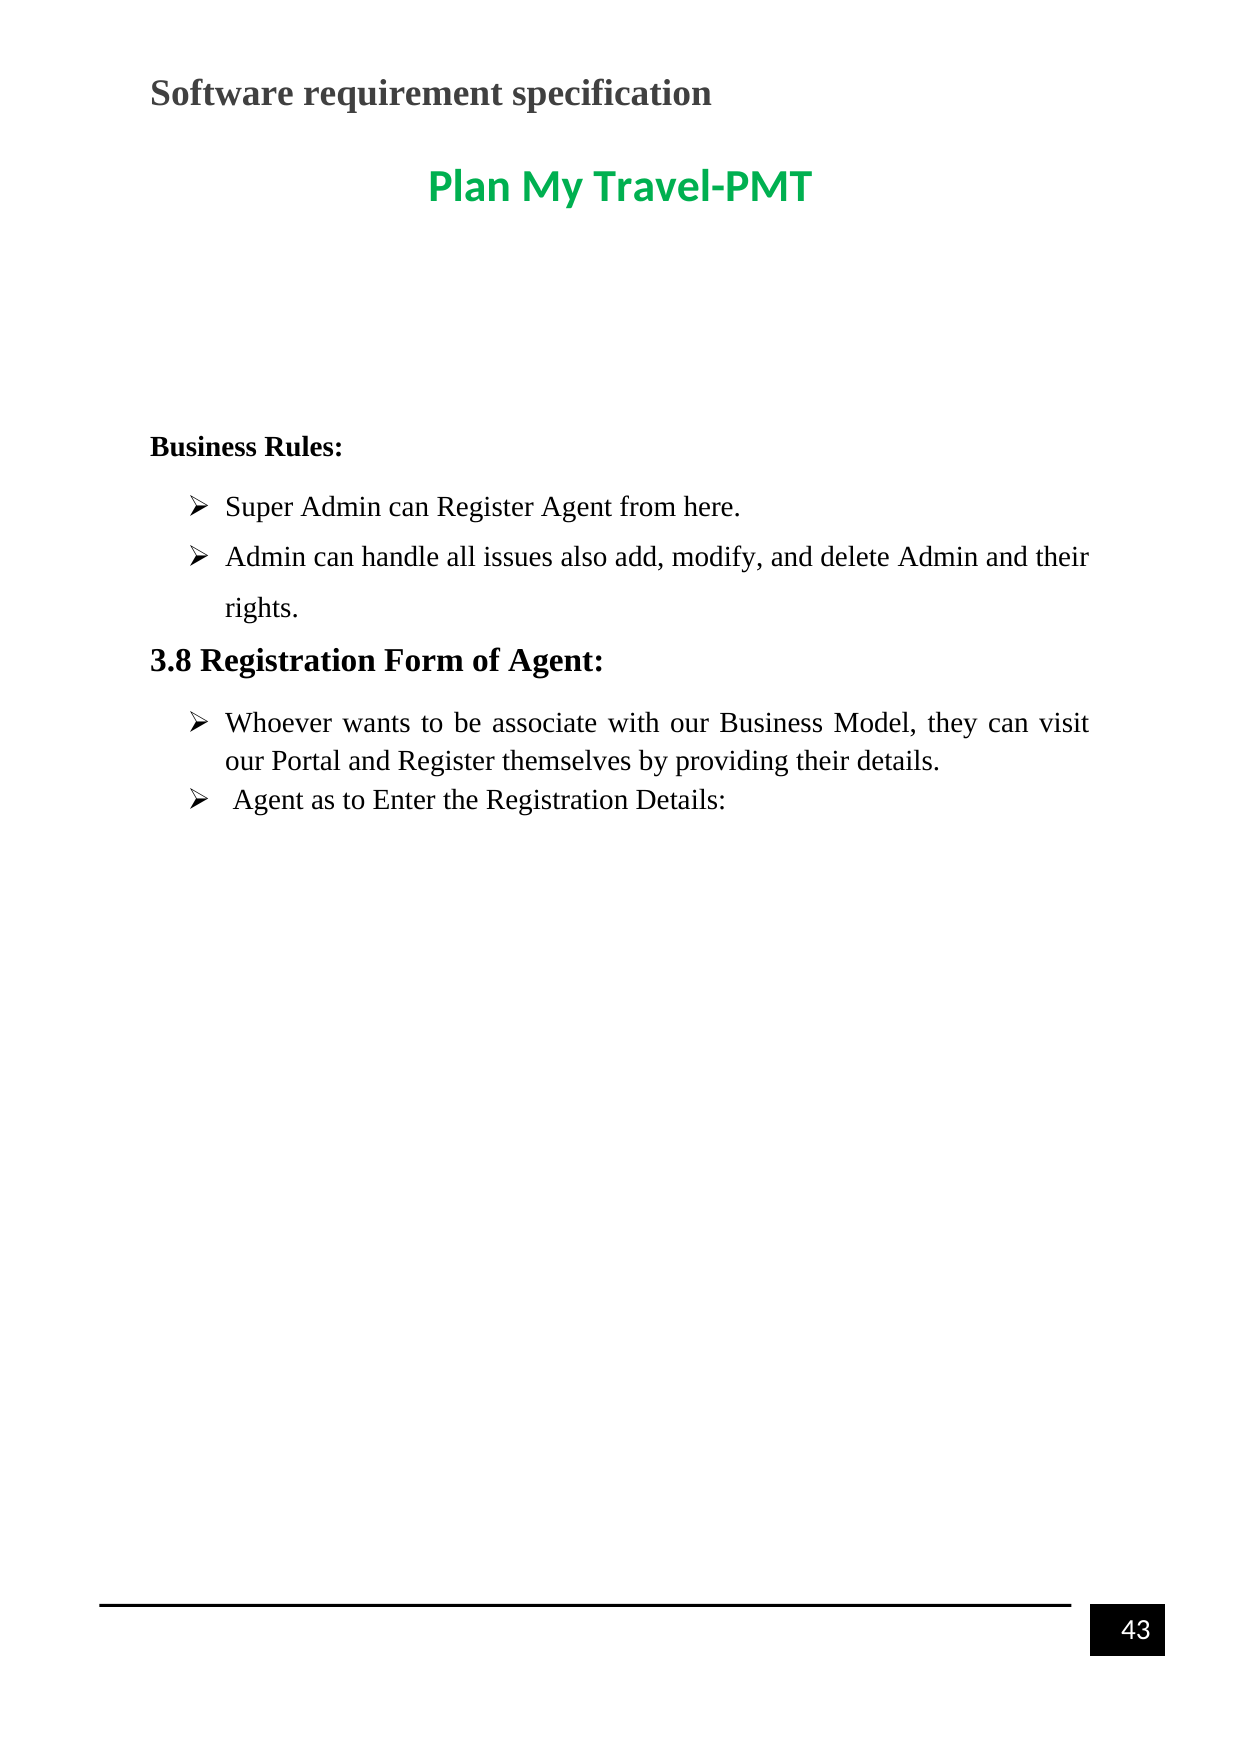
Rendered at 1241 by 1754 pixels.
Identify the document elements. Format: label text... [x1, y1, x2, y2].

list Admin can handle all issues also add, modify, and delete Admin and their rights. [187, 539, 1090, 623]
text 3.8 Registration Form of Agent: [150, 640, 1090, 678]
list Whoever wants to be associate with our Business Model, they can visit our Portal and Register themselves by providing their details. [187, 705, 1090, 777]
list Super Admin can Register Agent from here. [187, 489, 1090, 522]
text Business Rules: [150, 429, 1090, 463]
list Agent as to Enter the Registration Details: [187, 782, 1090, 816]
